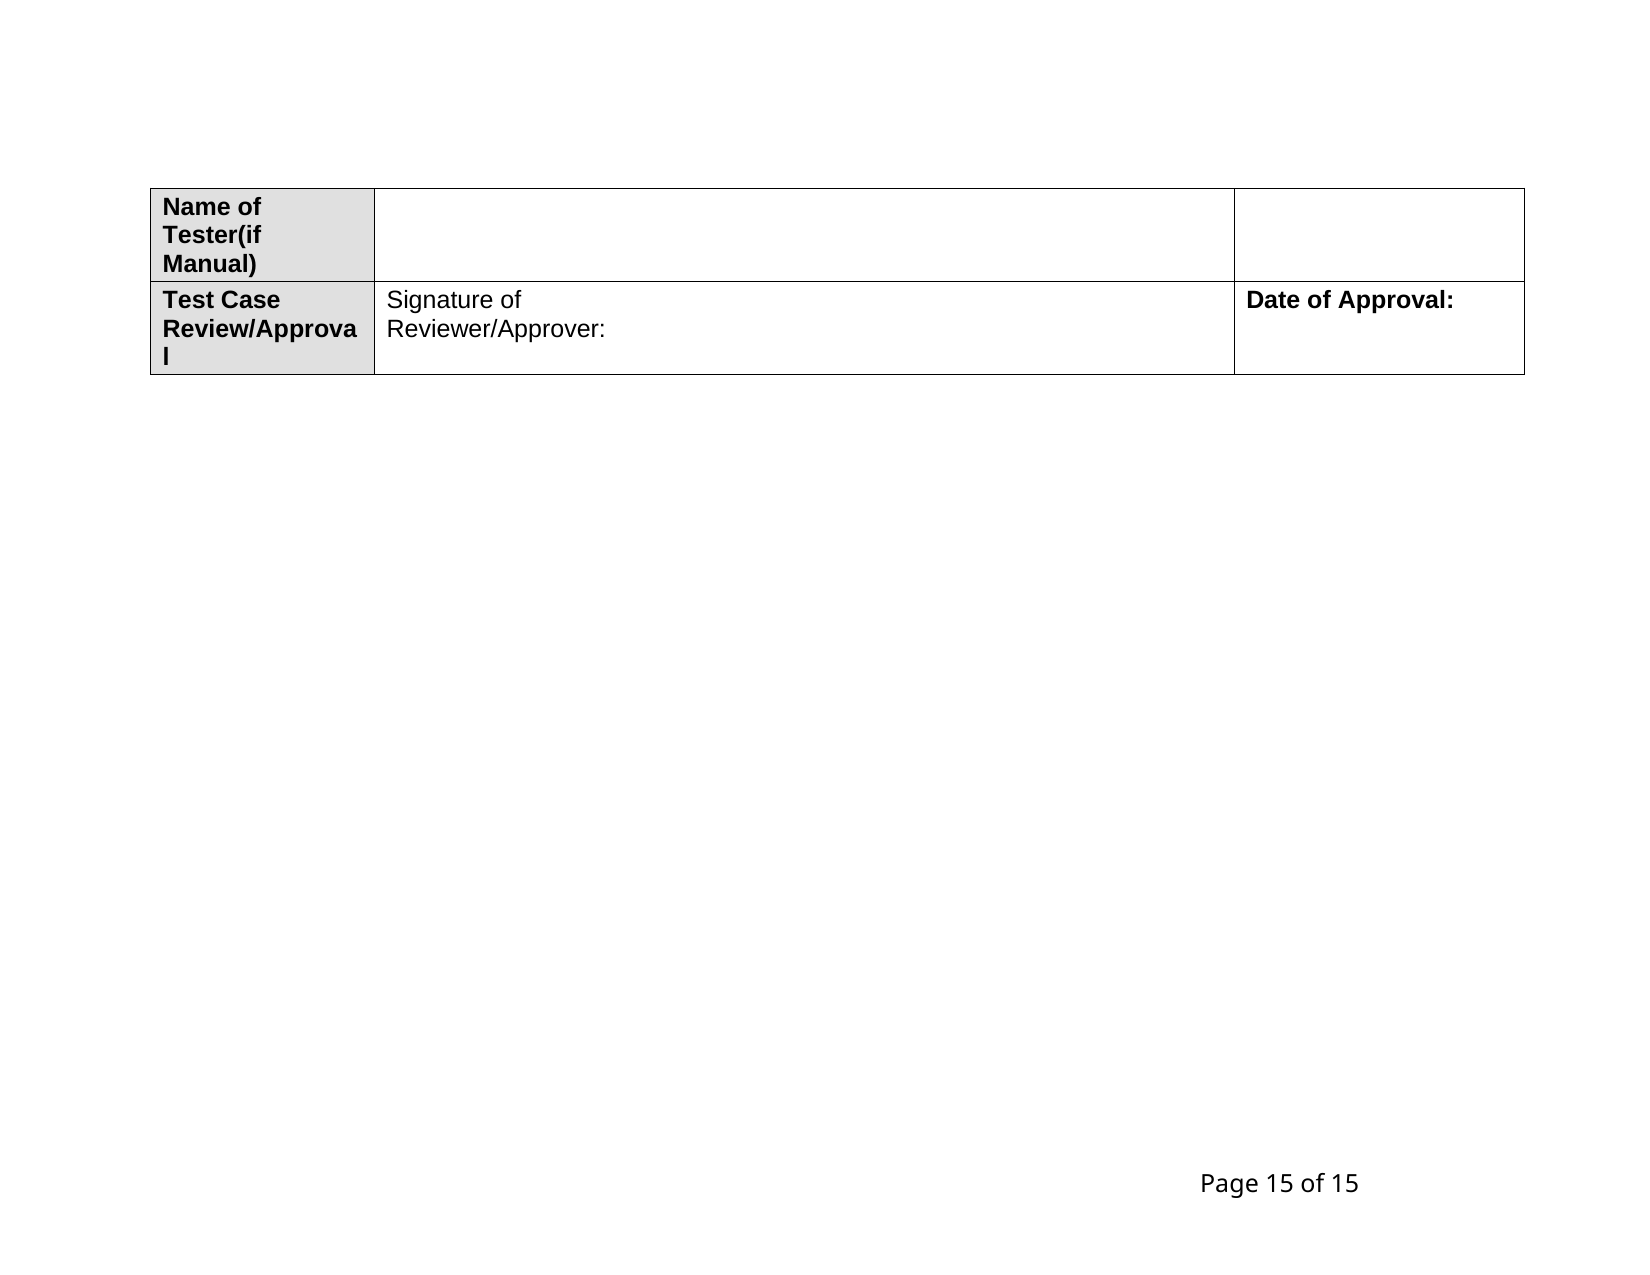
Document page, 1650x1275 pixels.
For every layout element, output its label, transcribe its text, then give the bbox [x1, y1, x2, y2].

table_cell [1235, 189, 1524, 281]
table_cell Test Case Review/Approval [151, 282, 374, 374]
table_cell Name of Tester(if Manual) [151, 189, 374, 281]
table_cell Date of Approval: [1235, 282, 1524, 374]
table_cell [375, 189, 1234, 281]
table_cell Signature of Reviewer/Approver: [375, 282, 1234, 374]
